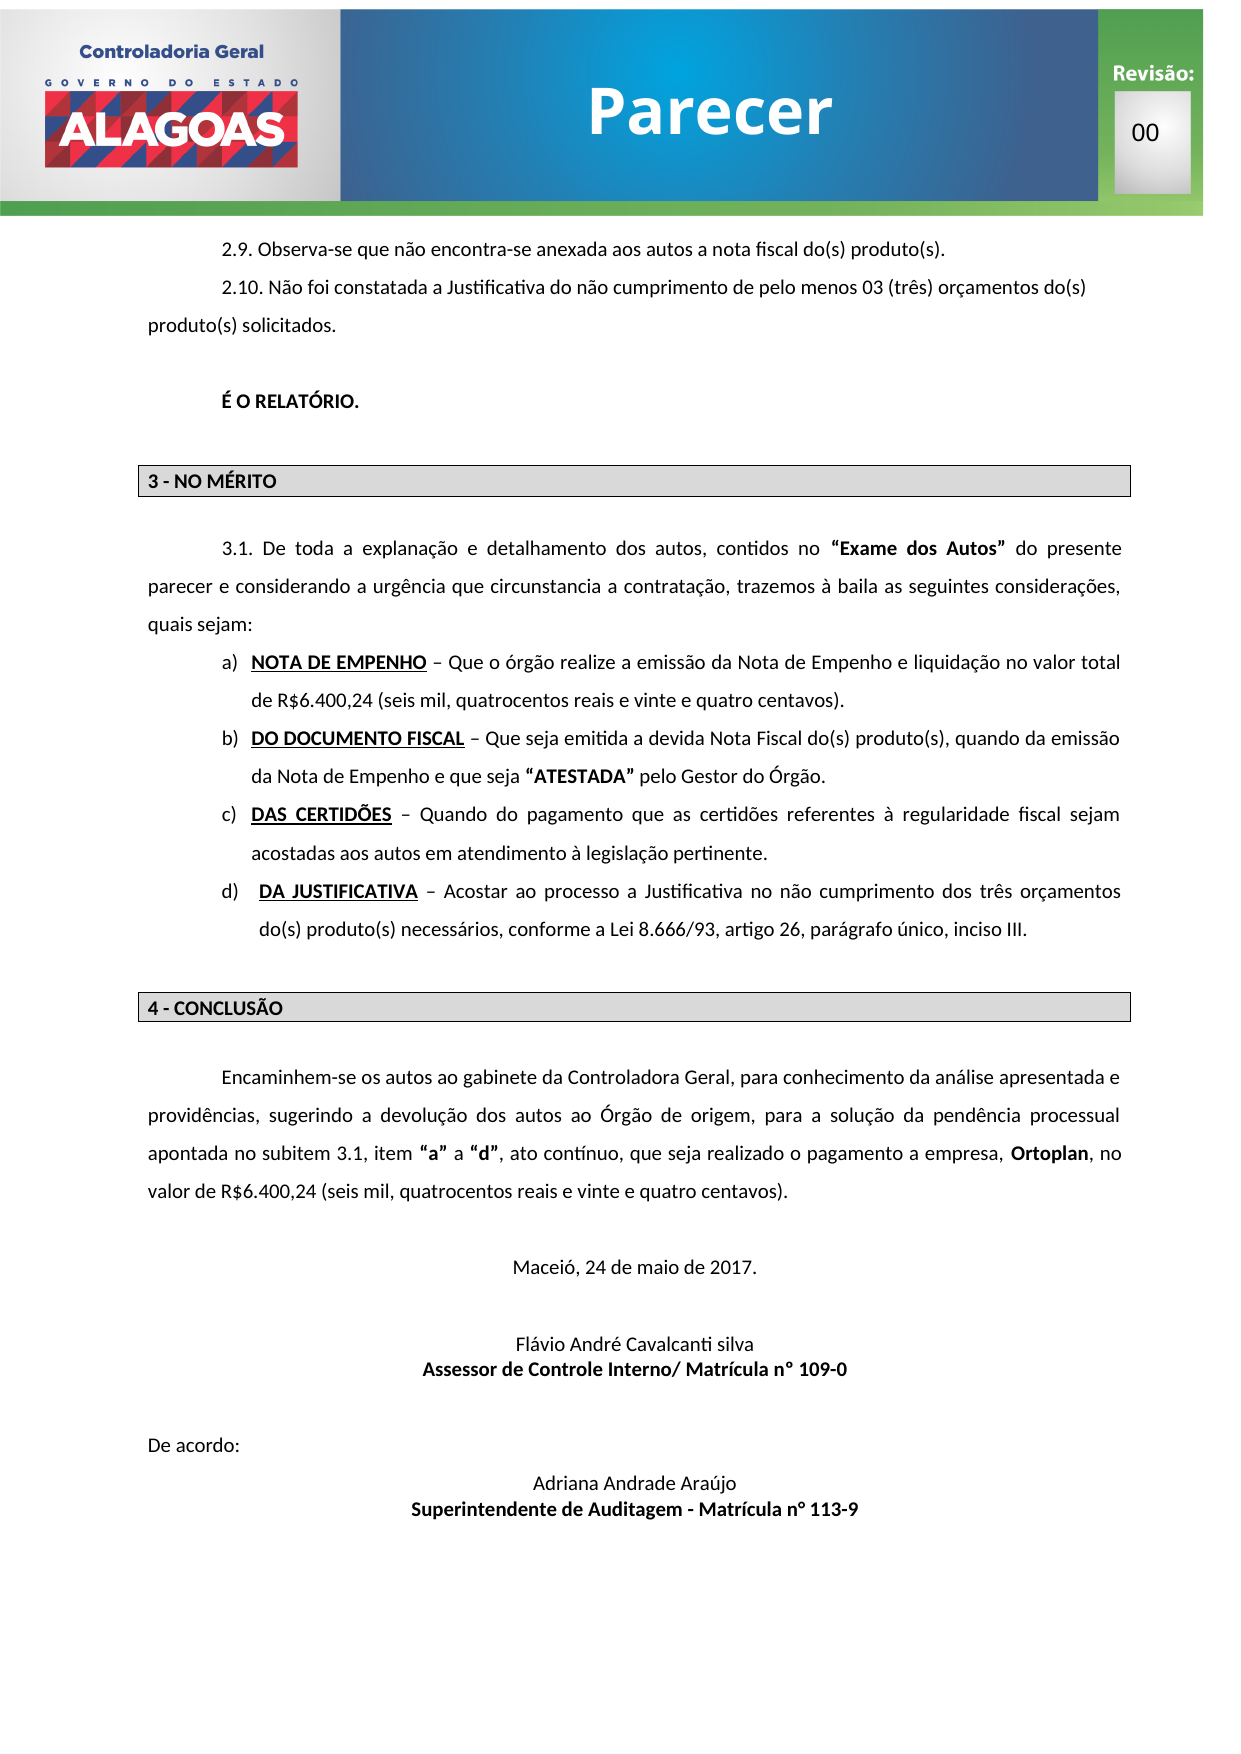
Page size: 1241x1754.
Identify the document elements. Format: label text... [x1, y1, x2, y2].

text De acordo: [148, 1432, 1122, 1458]
text 2.10. Não foi constatada a Justificativa do não cumprimento de pelo menos 03 (três) orçamentos do(s) produto(s) solicitados. [148, 274, 1122, 338]
text É O RELATÓRIO. [148, 389, 1122, 414]
text 2.9. Observa-se que não encontra-se anexada aos autos a nota fiscal do(s) produto(s). [148, 236, 1122, 262]
picture [0, 9, 1204, 216]
list DA JUSTIFICATIVA – Acostar ao processo a Justificativa no não cumprimento dos três orçamentos do(s) produto(s) necessários, conforme a Lei 8.666/93, artigo 26, parágrafo único, inciso III. [221, 878, 1122, 941]
text Assessor de Controle Interno/ Matrícula nº 109-0 [148, 1356, 1122, 1382]
text Adriana Andrade Araújo [148, 1471, 1122, 1496]
list DO DOCUMENTO FISCAL – Que seja emitida a devida Nota Fiscal do(s) produto(s), quando da emissão da Nota de Empenho e que seja “atestada” pelo Gestor do Órgão. [222, 725, 1122, 789]
text 3.1. De toda a explanação e detalhamento dos autos, contidos no “Exame dos Autos” do presente parecer e considerando a urgência que circunstancia a contratação, trazemos à baila as seguintes considerações, quais sejam: [148, 535, 1122, 636]
text 4 - CONCLUSÃO [139, 993, 1130, 1021]
text Encaminhem-se os autos ao gabinete da Controladora Geral, para conhecimento da análise apresentada e providências, sugerindo a devolução dos autos ao Órgão de origem, para a solução da pendência processual apontada no subitem 3.1, item “a” a “d”, ato contínuo, que seja realizado o pagamento a empresa, Ortoplan, no valor de R$6.400,24 (seis mil, quatrocentos reais e vinte e quatro centavos). [148, 1064, 1122, 1204]
list DAS CERTIDÕES – Quando do pagamento que as certidões referentes à regularidade fiscal sejam acostadas aos autos em atendimento à legislação pertinente. [222, 802, 1122, 865]
text Flávio André Cavalcanti silva [148, 1331, 1122, 1356]
text 3 - NO MÉRITO [139, 466, 1130, 496]
text Superintendente de Auditagem - Matrícula n° 113-9 [148, 1496, 1122, 1521]
text Maceió, 24 de maio de 2017. [148, 1254, 1122, 1280]
list NOTA DE EMPENHO – Que o órgão realize a emissão da Nota de Empenho e liquidação no valor total de R$6.400,24 (seis mil, quatrocentos reais e vinte e quatro centavos). [222, 649, 1122, 713]
